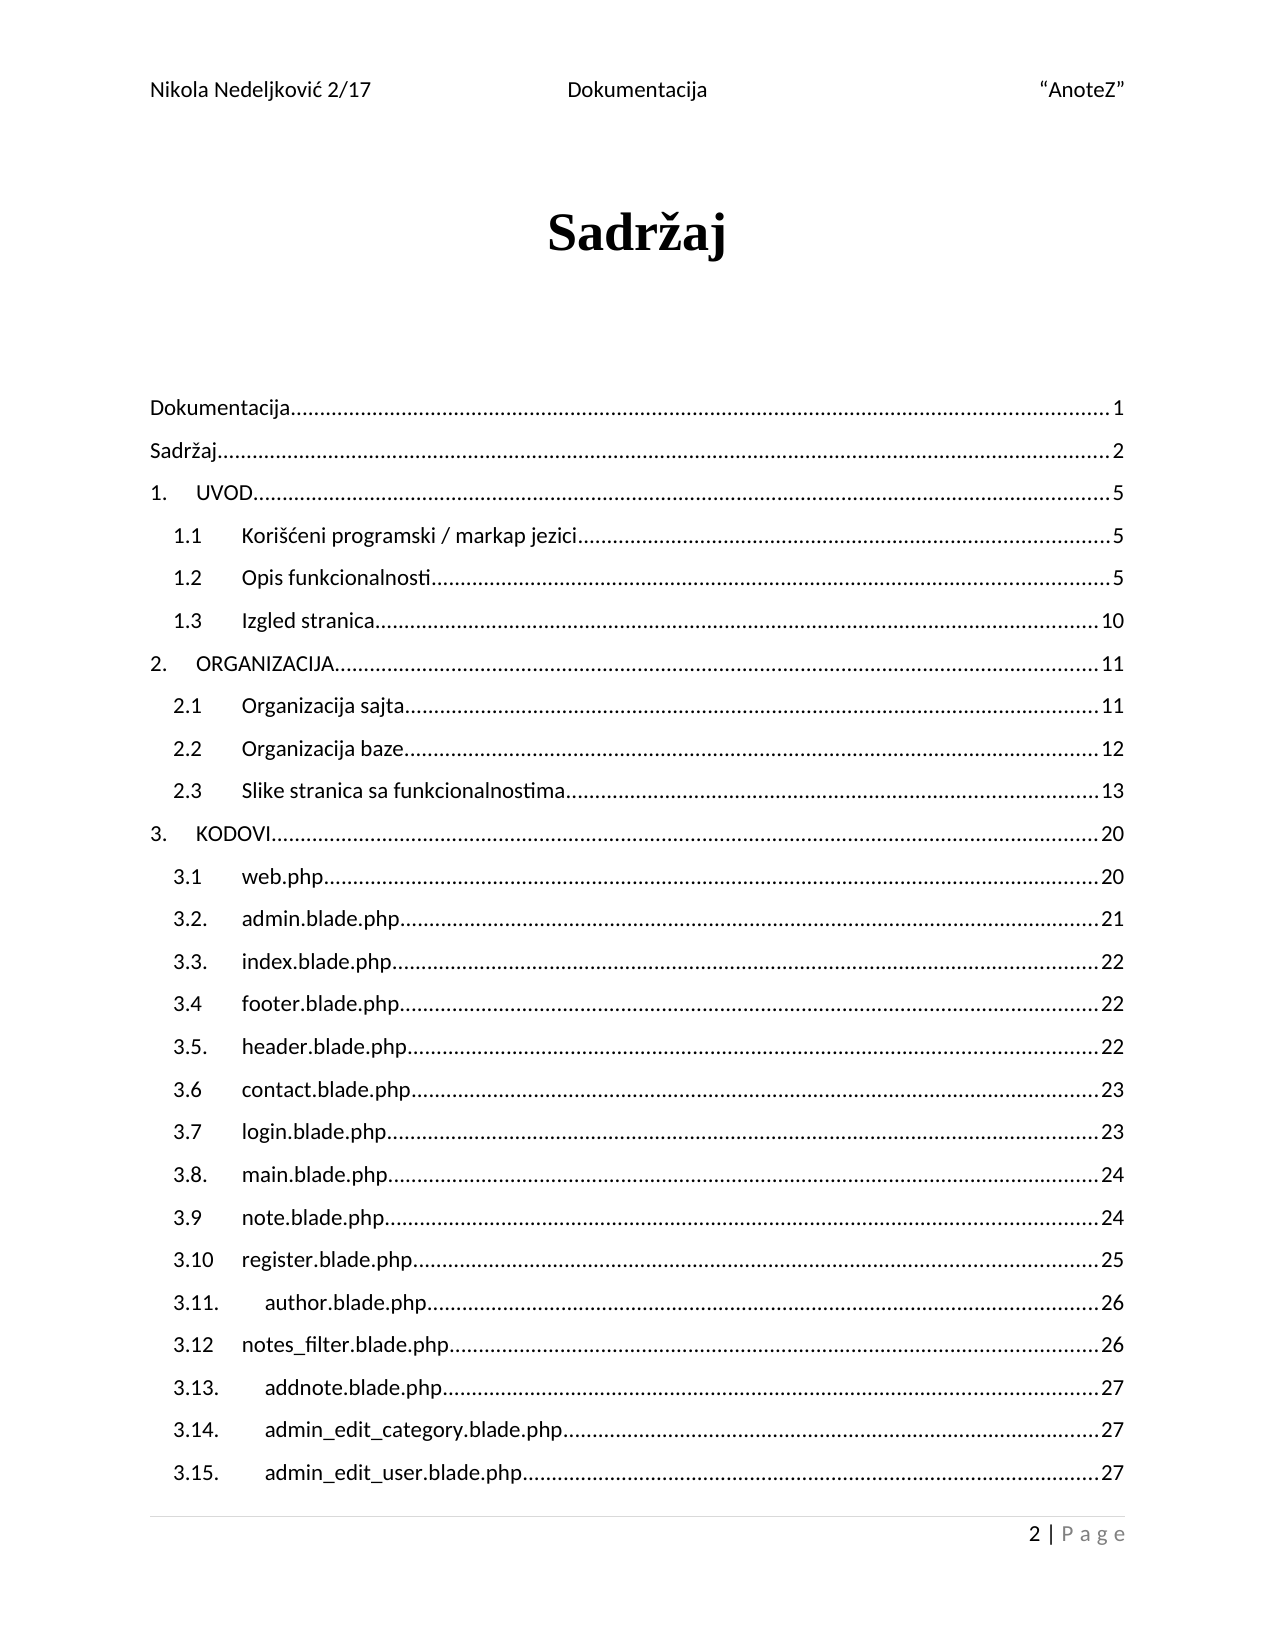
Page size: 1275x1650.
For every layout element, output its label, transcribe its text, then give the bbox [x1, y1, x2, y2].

subtitle Sadržaj [150, 200, 1125, 262]
